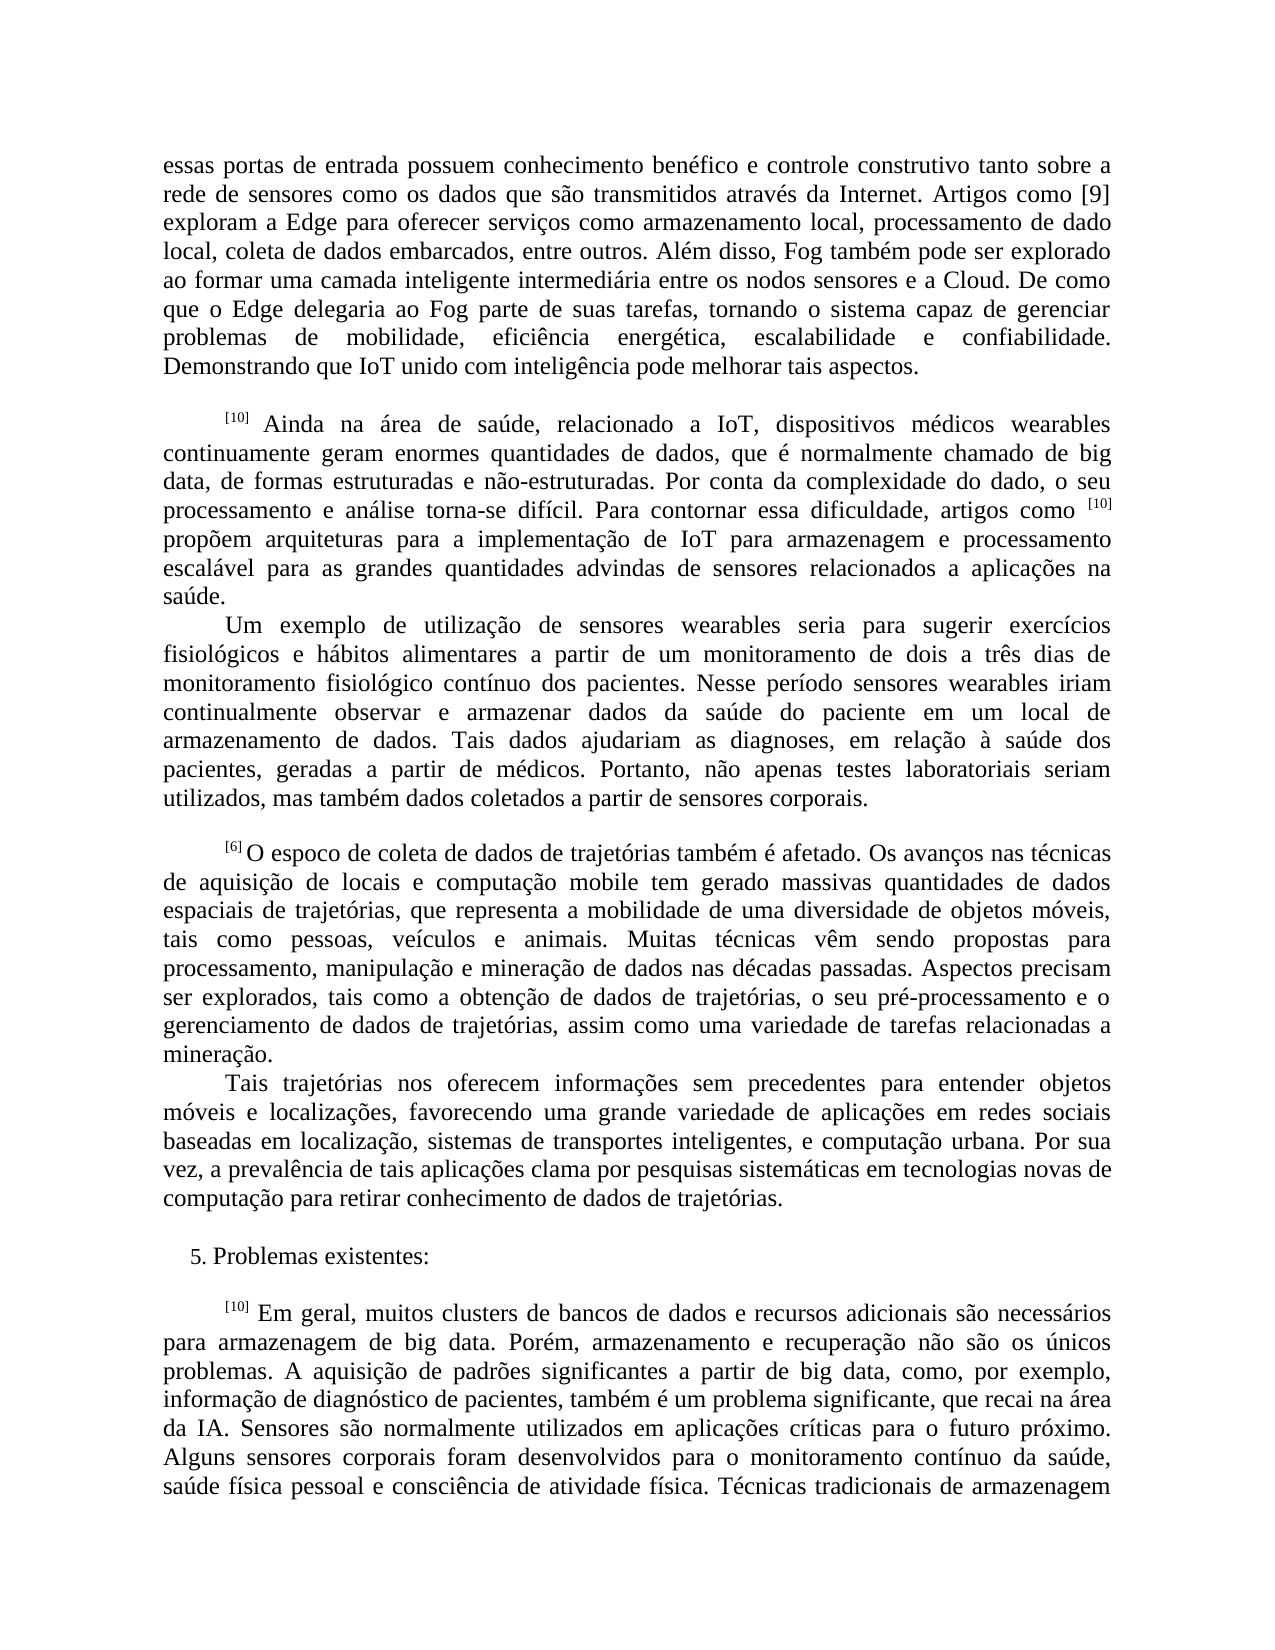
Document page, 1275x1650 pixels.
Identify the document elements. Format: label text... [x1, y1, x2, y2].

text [163, 1298, 1112, 1499]
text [163, 150, 1112, 380]
text Tais trajetórias nos oferecem informações sem precedentes para entender objetos móveis e localizações, favorecendo uma grande variedade de aplicações em redes sociais baseadas em localização, sistemas de transportes inteligentes, e computação urbana. Por sua vez, a prevalência de tais aplicações clama por pesquisas sistemáticas em tecnologias novas de computação para retirar conhecimento de dados de trajetórias. [163, 1068, 1112, 1212]
text [10] Ainda na área de saúde, relacionado a IoT, dispositivos médicos wearables continuamente geram enormes quantidades de dados, que é normalmente chamado de big data, de formas estruturadas e não-estruturadas. Por conta da complexidade do dado, o seu processamento e análise torna-se difícil. Para contornar essa dificuldade, artigos como [10] propõem arquiteturas para a implementação de IoT para armazenagem e processamento escalável para as grandes quantidades advindas de sensores relacionados a aplicações na saúde. [163, 409, 1112, 610]
text Um exemplo de utilização de sensores wearables seria para sugerir exercícios fisiológicos e hábitos alimentares a partir de um monitoramento de dois a três dias de monitoramento fisiológico contínuo dos pacientes. Nesse período sensores wearables iriam continualmente observar e armazenar dados da saúde do paciente em um local de armazenamento de dados. Tais dados ajudariam as diagnoses, em relação à saúde dos pacientes, geradas a partir de médicos. Portanto, não apenas testes laboratoriais seriam utilizados, mas também dados coletados a partir de sensores corporais. [163, 610, 1112, 812]
list Problemas existentes: [190, 1241, 1125, 1269]
text [6] O espoco de coleta de dados de trajetórias também é afetado. Os avanços nas técnicas de aquisição de locais e computação mobile tem gerado massivas quantidades de dados espaciais de trajetórias, que representa a mobilidade de uma diversidade de objetos móveis, tais como pessoas, veículos e animais. Muitas técnicas vêm sendo propostas para processamento, manipulação e mineração de dados nas décadas passadas. Aspectos precisam ser explorados, tais como a obtenção de dados de trajetórias, o seu pré-processamento e o gerenciamento de dados de trajetórias, assim como uma variedade de tarefas relacionadas a mineração. [163, 838, 1112, 1068]
